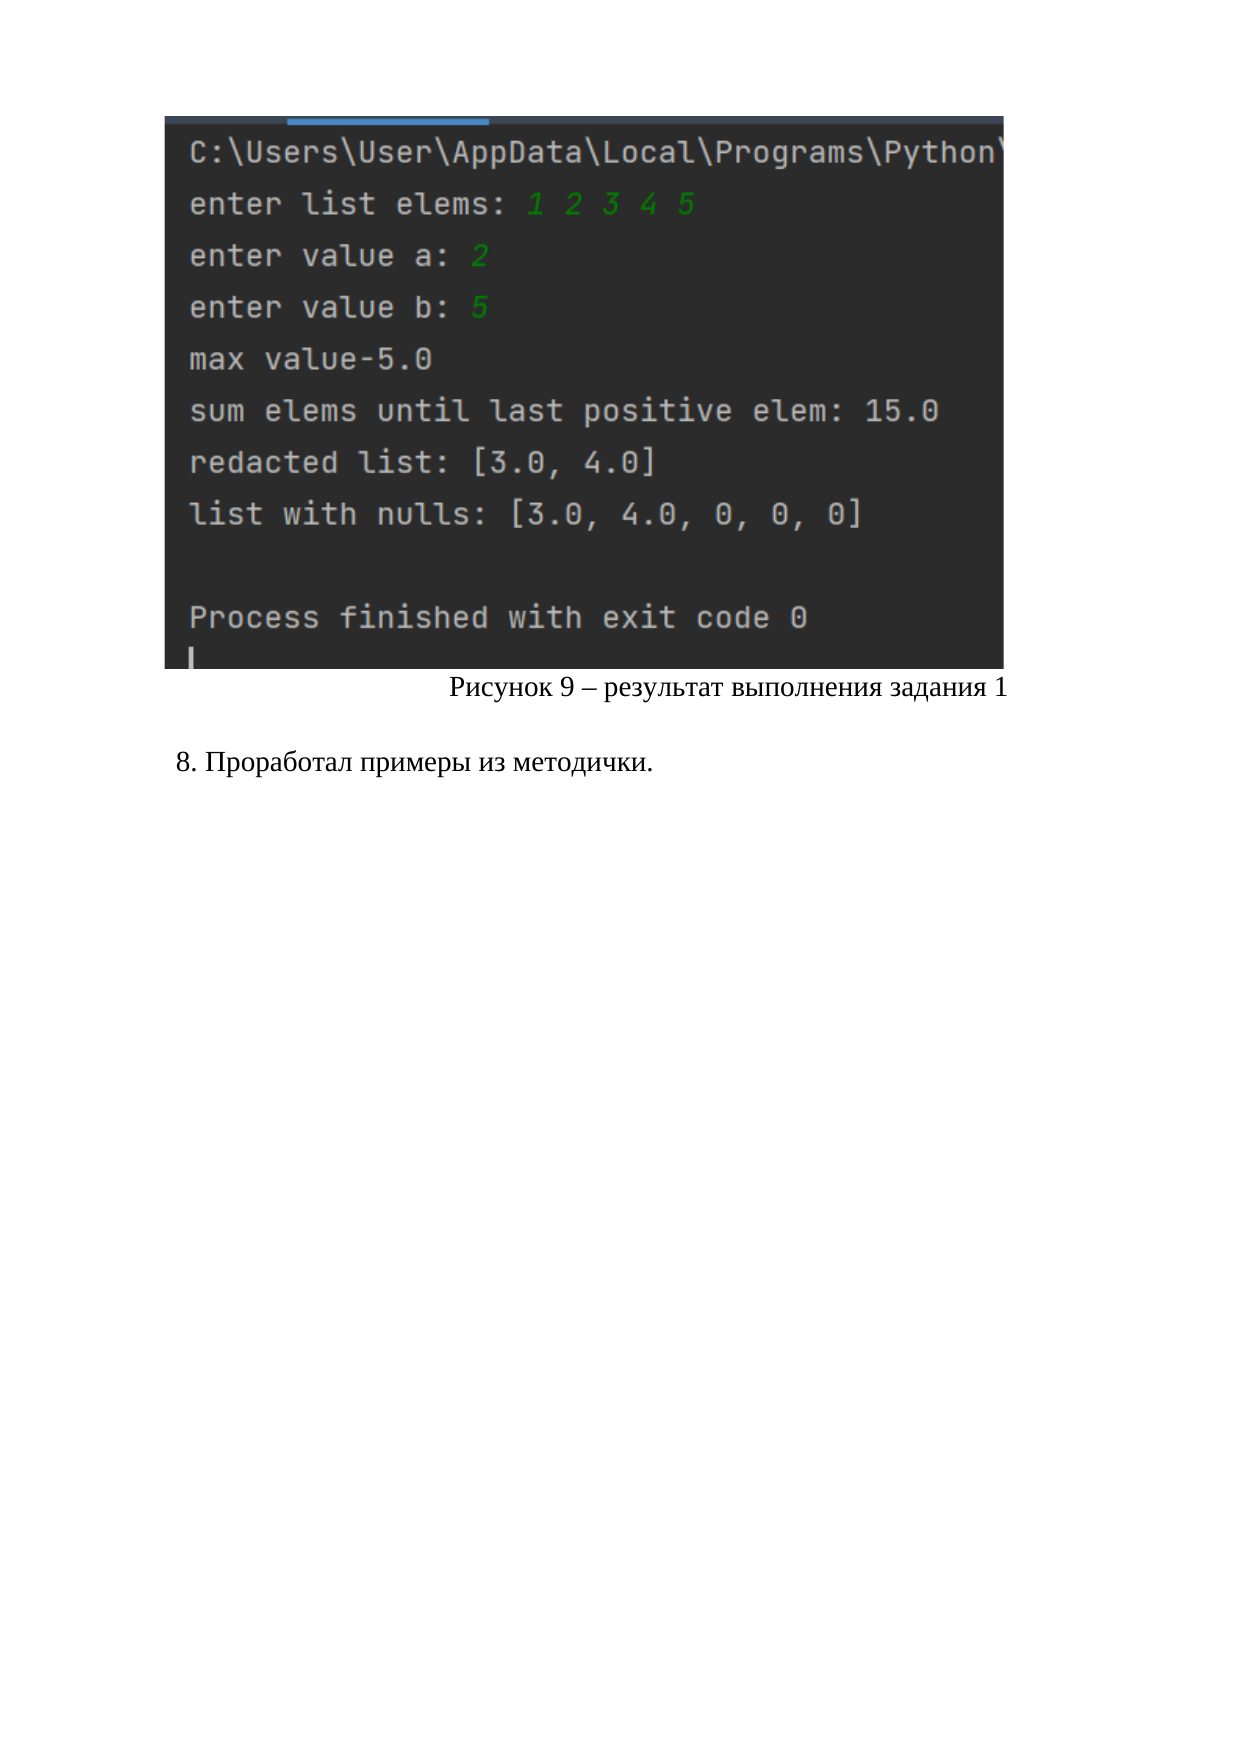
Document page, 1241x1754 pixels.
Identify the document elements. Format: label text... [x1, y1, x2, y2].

picture [164, 116, 1004, 669]
text Рисунок 9 – результат выполнения задания 1 [353, 669, 1104, 703]
list Проработал примеры из методички. [176, 744, 1205, 777]
